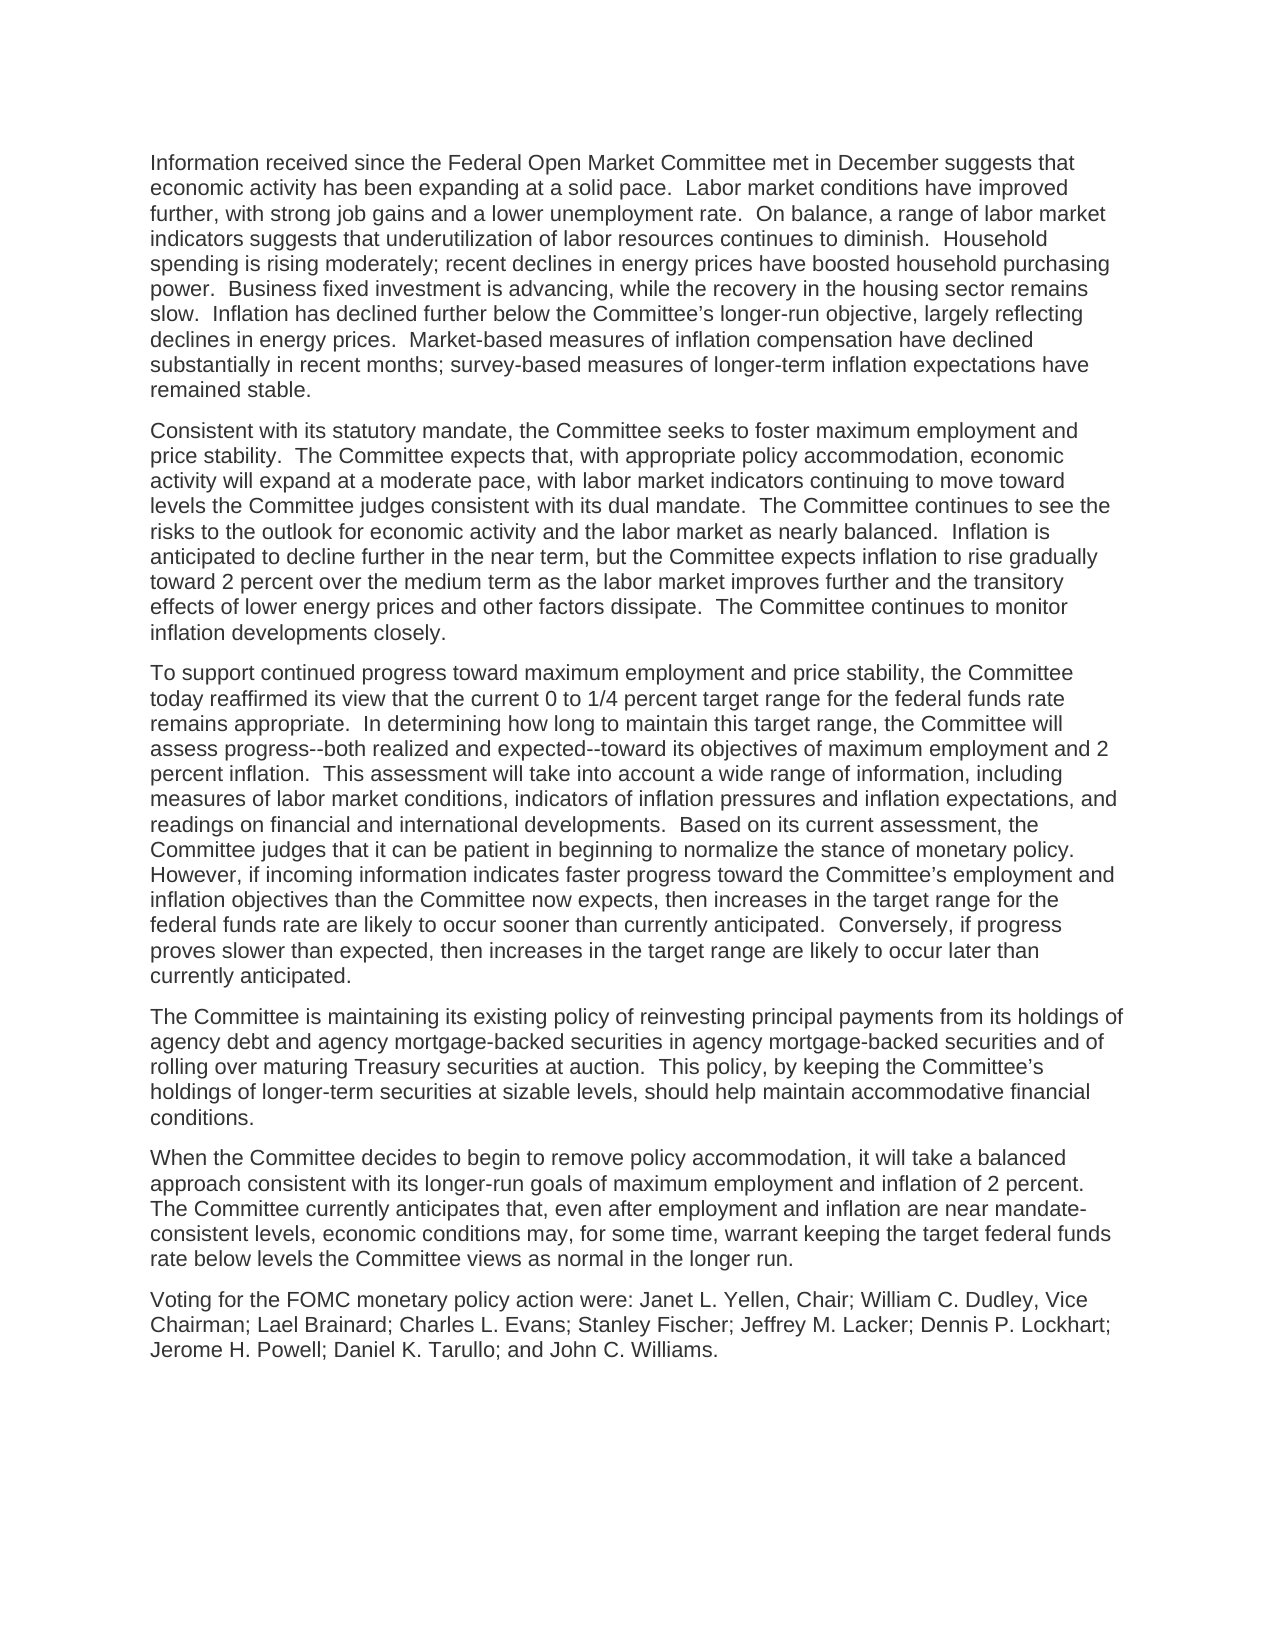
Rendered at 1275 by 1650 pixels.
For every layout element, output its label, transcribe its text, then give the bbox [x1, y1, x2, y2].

text When the Committee decides to begin to remove policy accommodation, it will take a balanced approach consistent with its longer-run goals of maximum employment and inflation of 2 percent. The Committee currently anticipates that, even after employment and inflation are near mandate-consistent levels, economic conditions may, for some time, warrant keeping the target federal funds rate below levels the Committee views as normal in the longer run. [150, 1145, 1125, 1271]
text To support continued progress toward maximum employment and price stability, the Committee today reaffirmed its view that the current 0 to 1/4 percent target range for the federal funds rate remains appropriate. In determining how long to maintain this target range, the Committee will assess progress--both realized and expected--toward its objectives of maximum employment and 2 percent inflation. This assessment will take into account a wide range of information, including measures of labor market conditions, indicators of inflation pressures and inflation expectations, and readings on financial and international developments. Based on its current assessment, the Committee judges that it can be patient in beginning to normalize the stance of monetary policy. However, if incoming information indicates faster progress toward the Committee’s employment and inflation objectives than the Committee now expects, then increases in the target range for the federal funds rate are likely to occur sooner than currently anticipated. Conversely, if progress proves slower than expected, then increases in the target range are likely to occur later than currently anticipated. [150, 660, 1125, 988]
text The Committee is maintaining its existing policy of reinvesting principal payments from its holdings of agency debt and agency mortgage-backed securities in agency mortgage-backed securities and of rolling over maturing Treasury securities at auction. This policy, by keeping the Committee’s holdings of longer-term securities at sizable levels, should help maintain accommodative financial conditions. [150, 1003, 1125, 1129]
text Information received since the Federal Open Market Committee met in December suggests that economic activity has been expanding at a solid pace. Labor market conditions have improved further, with strong job gains and a lower unemployment rate. On balance, a range of labor market indicators suggests that underutilization of labor resources continues to diminish. Household spending is rising moderately; recent declines in energy prices have boosted household purchasing power. Business fixed investment is advancing, while the recovery in the housing sector remains slow. Inflation has declined further below the Committee’s longer-run objective, largely reflecting declines in energy prices. Market-based measures of inflation compensation have declined substantially in recent months; survey-based measures of longer-term inflation expectations have remained stable. [150, 150, 1125, 402]
text Consistent with its statutory mandate, the Committee seeks to foster maximum employment and price stability. The Committee expects that, with appropriate policy accommodation, economic activity will expand at a moderate pace, with labor market indicators continuing to move toward levels the Committee judges consistent with its dual mandate. The Committee continues to see the risks to the outlook for economic activity and the labor market as nearly balanced. Inflation is anticipated to decline further in the near term, but the Committee expects inflation to rise gradually toward 2 percent over the medium term as the labor market improves further and the transitory effects of lower energy prices and other factors dissipate. The Committee continues to monitor inflation developments closely. [150, 418, 1125, 644]
text Voting for the FOMC monetary policy action were: Janet L. Yellen, Chair; William C. Dudley, Vice Chairman; Lael Brainard; Charles L. Evans; Stanley Fischer; Jeffrey M. Lacker; Dennis P. Lockhart; Jerome H. Powell; Daniel K. Tarullo; and John C. Williams. [150, 1287, 1125, 1362]
